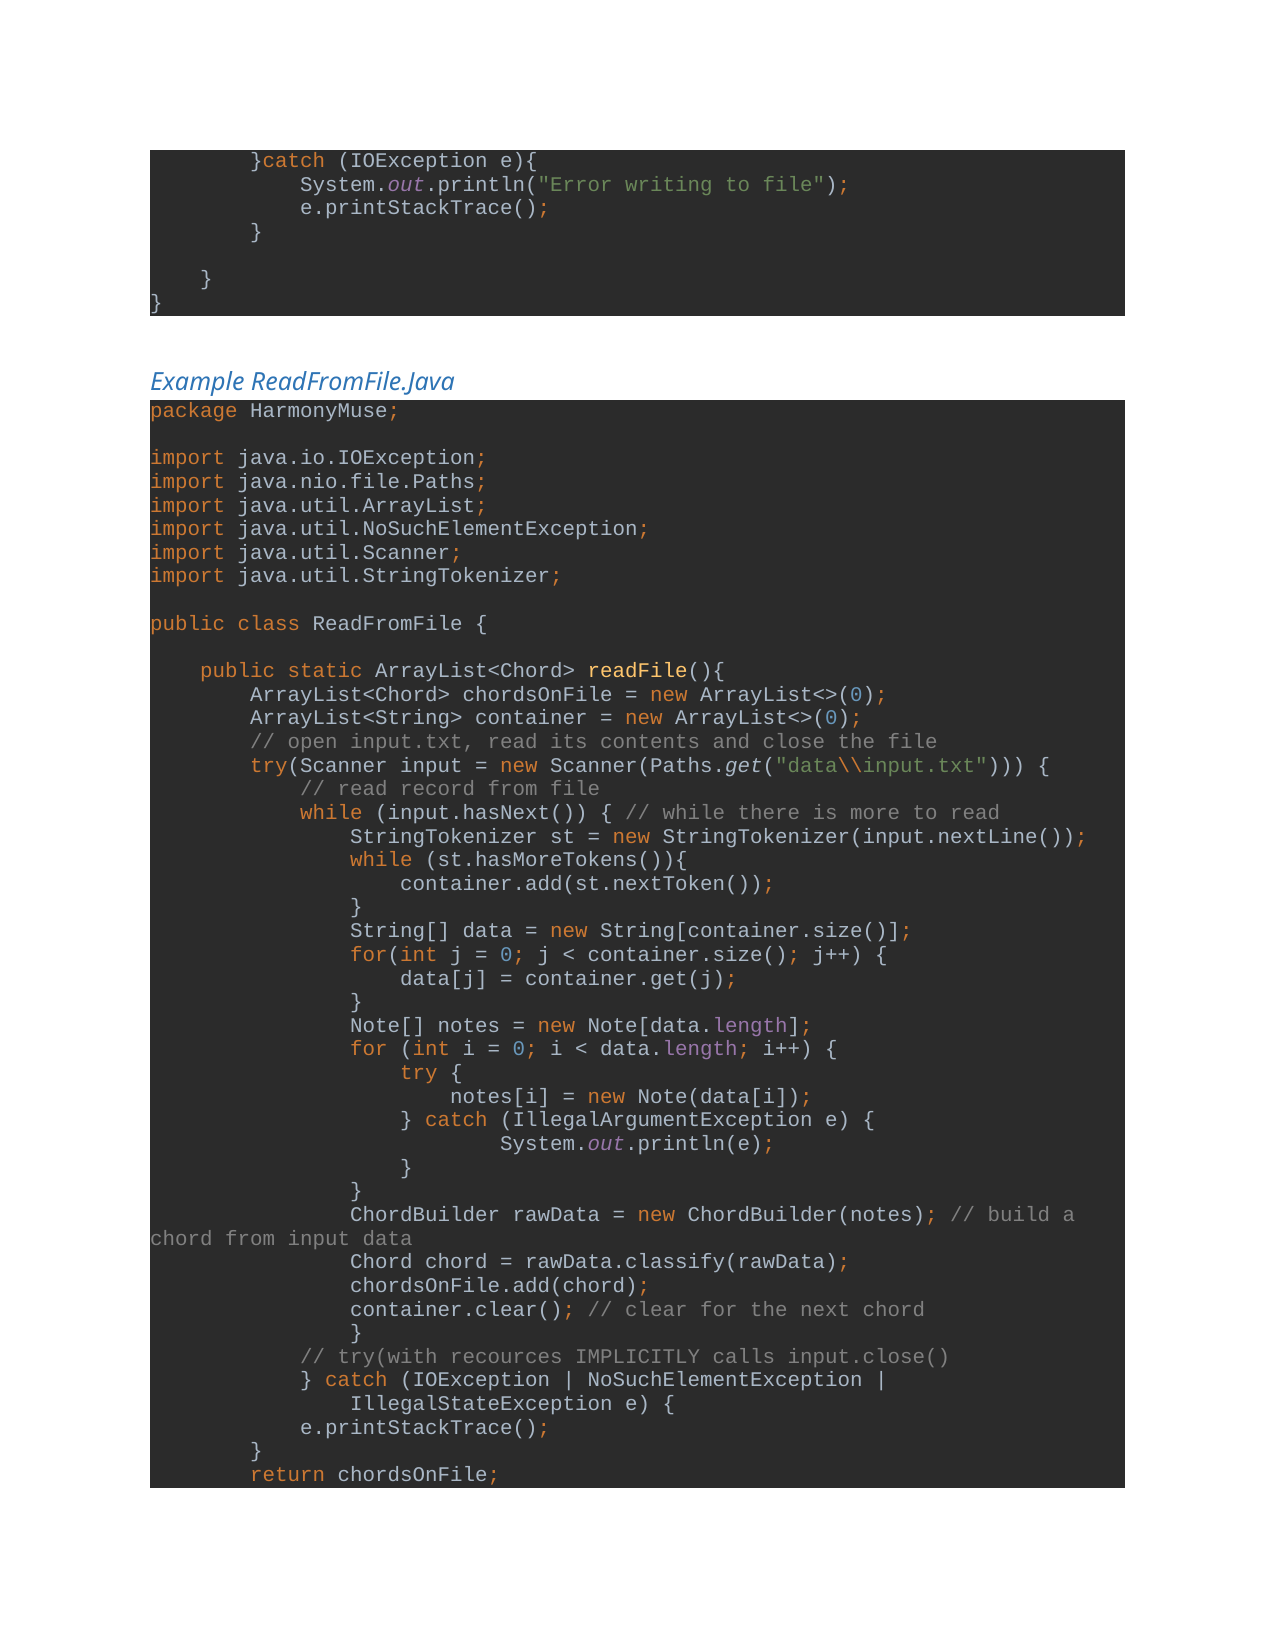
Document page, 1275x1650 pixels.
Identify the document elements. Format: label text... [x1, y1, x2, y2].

subtitle Example ReadFromFile.Java [150, 363, 1125, 397]
